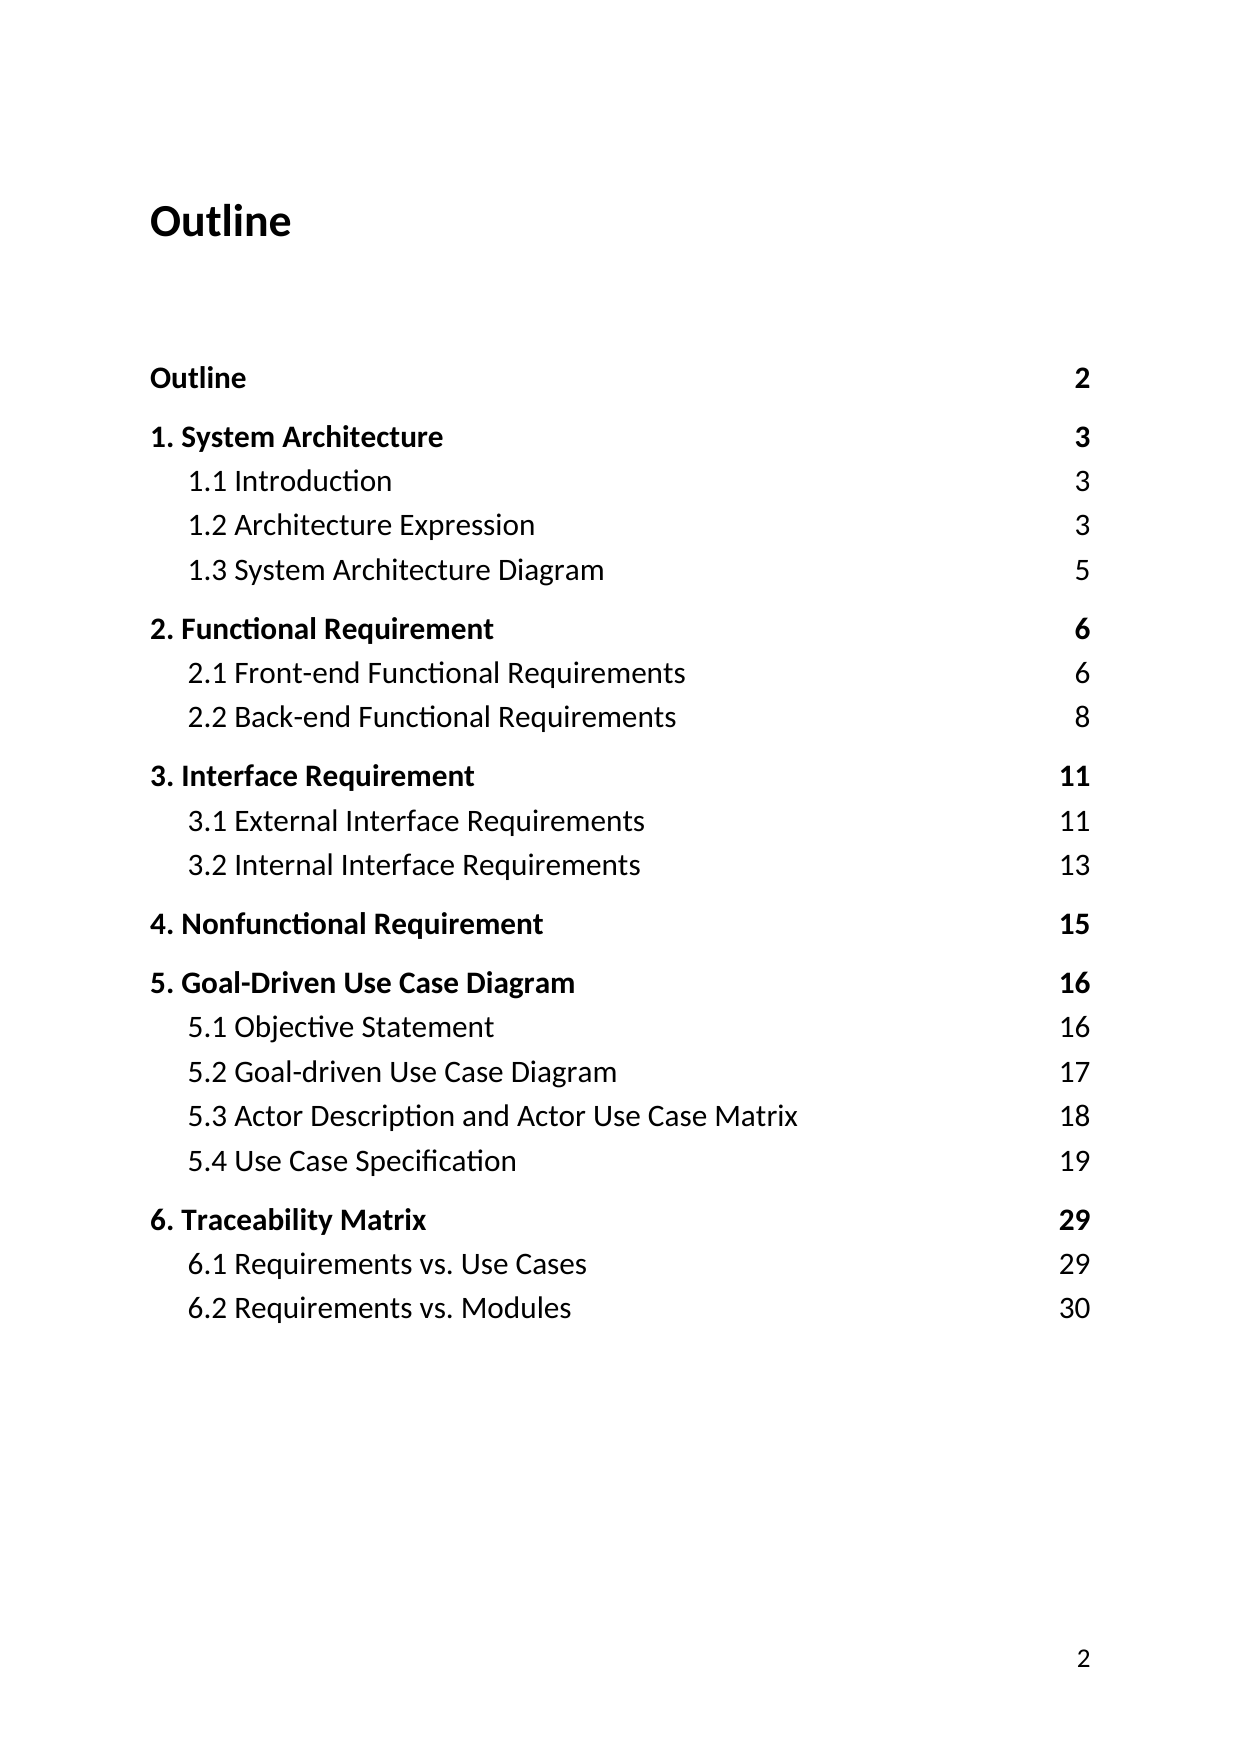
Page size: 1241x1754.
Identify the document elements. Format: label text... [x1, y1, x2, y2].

subtitle Outline [150, 192, 1090, 248]
